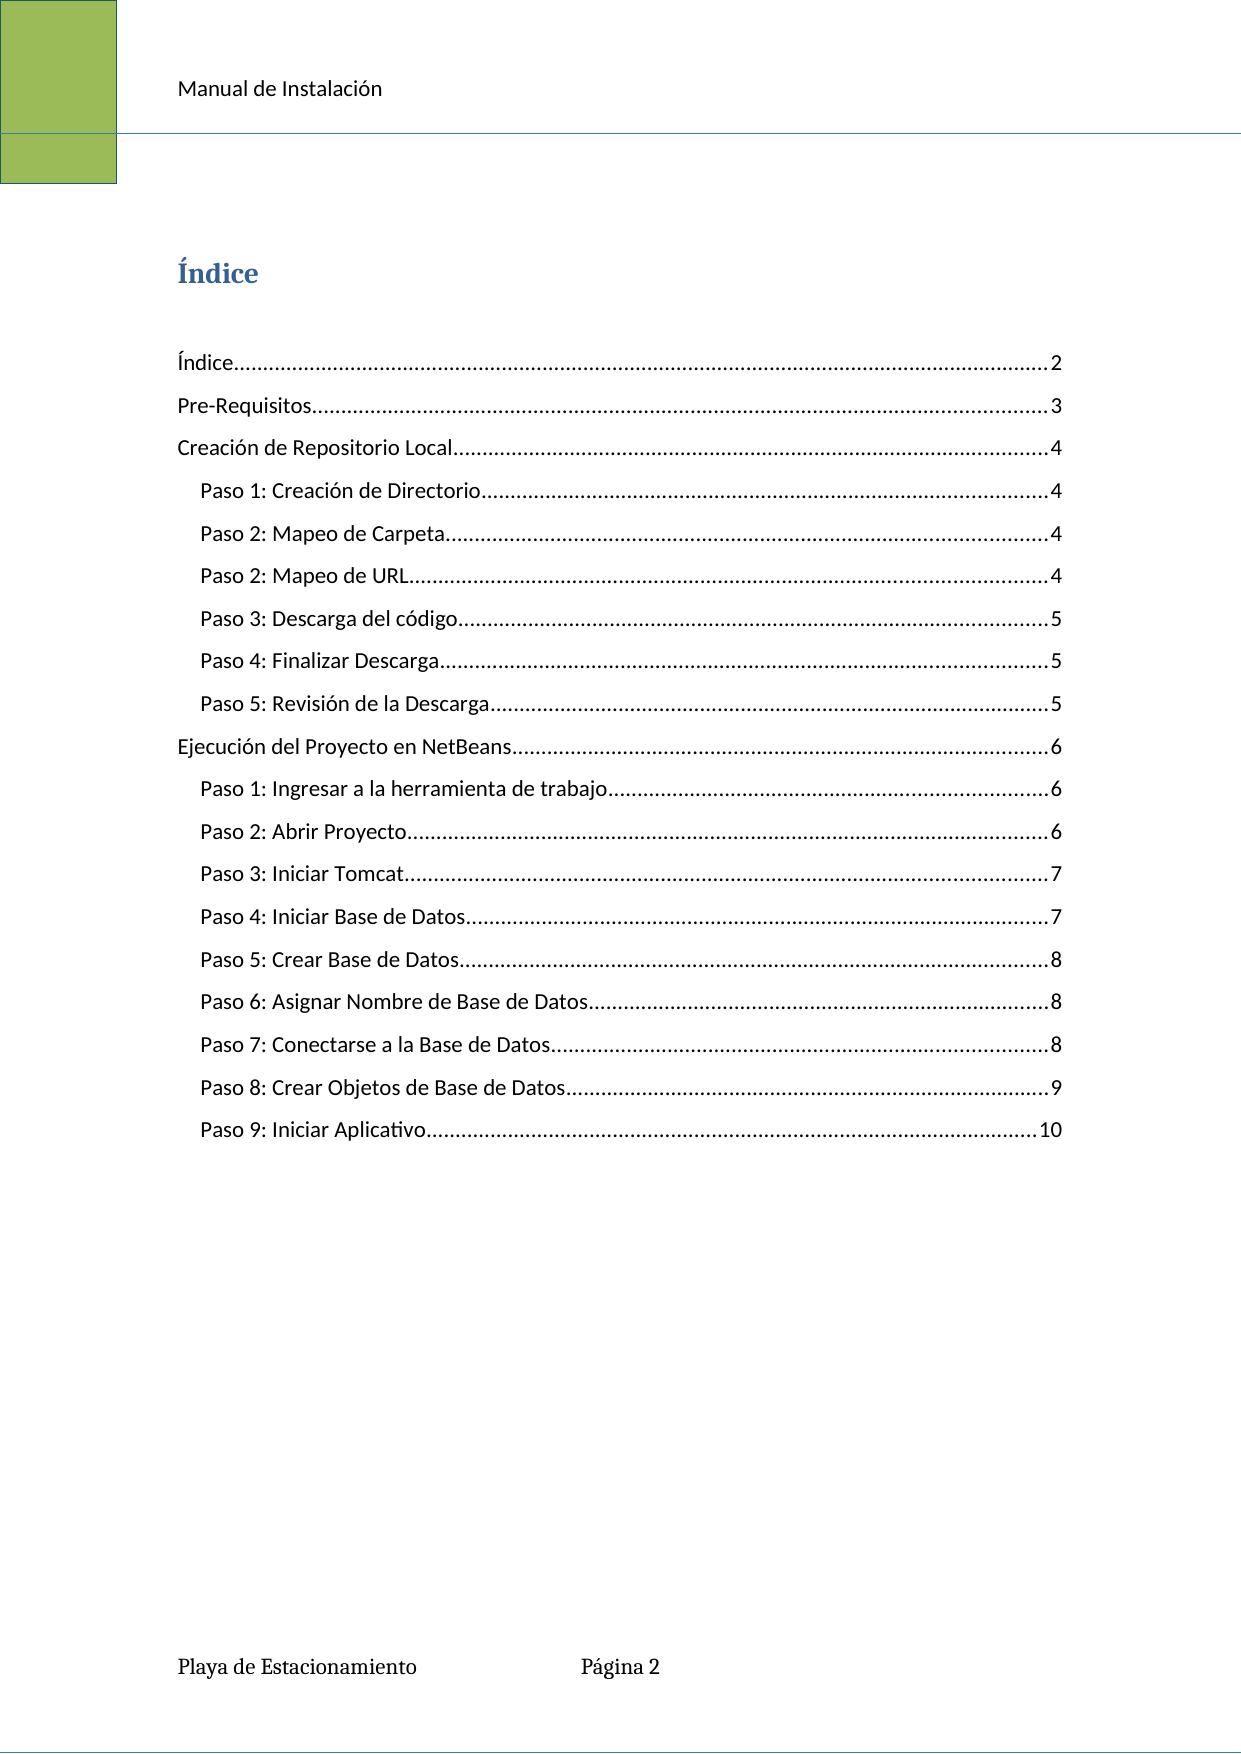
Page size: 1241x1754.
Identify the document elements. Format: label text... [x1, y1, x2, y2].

text Paso 7: Conectarse a la Base de Datos 8 [200, 1030, 1063, 1058]
text Paso 9: Iniciar Aplicativo 10 [200, 1115, 1063, 1143]
text Ejecución del Proyecto en NetBeans 6 [177, 732, 1063, 760]
text Paso 4: Iniciar Base de Datos 7 [200, 902, 1063, 930]
text Creación de Repositorio Local 4 [177, 433, 1063, 462]
text Paso 3: Descarga del código 5 [200, 604, 1063, 632]
text Paso 1: Ingresar a la herramienta de trabajo 6 [200, 774, 1063, 802]
text Paso 1: Creación de Directorio 4 [200, 476, 1063, 504]
text Paso 2: Mapeo de Carpeta 4 [200, 519, 1063, 547]
text Paso 2: Mapeo de URL 4 [200, 561, 1063, 589]
text Paso 5: Crear Base de Datos 8 [200, 945, 1063, 973]
text Paso 3: Iniciar Tomcat 7 [200, 859, 1063, 888]
text Índice 2 [177, 348, 1063, 376]
text Paso 6: Asignar Nombre de Base de Datos 8 [200, 987, 1063, 1015]
text Pre-Requisitos 3 [177, 391, 1063, 419]
text Paso 5: Revisión de la Descarga 5 [200, 689, 1063, 717]
text Paso 8: Crear Objetos de Base de Datos 9 [200, 1073, 1063, 1101]
text Paso 2: Abrir Proyecto 6 [200, 817, 1063, 845]
subtitle Índice [177, 257, 1063, 290]
text Paso 4: Finalizar Descarga 5 [200, 647, 1063, 674]
